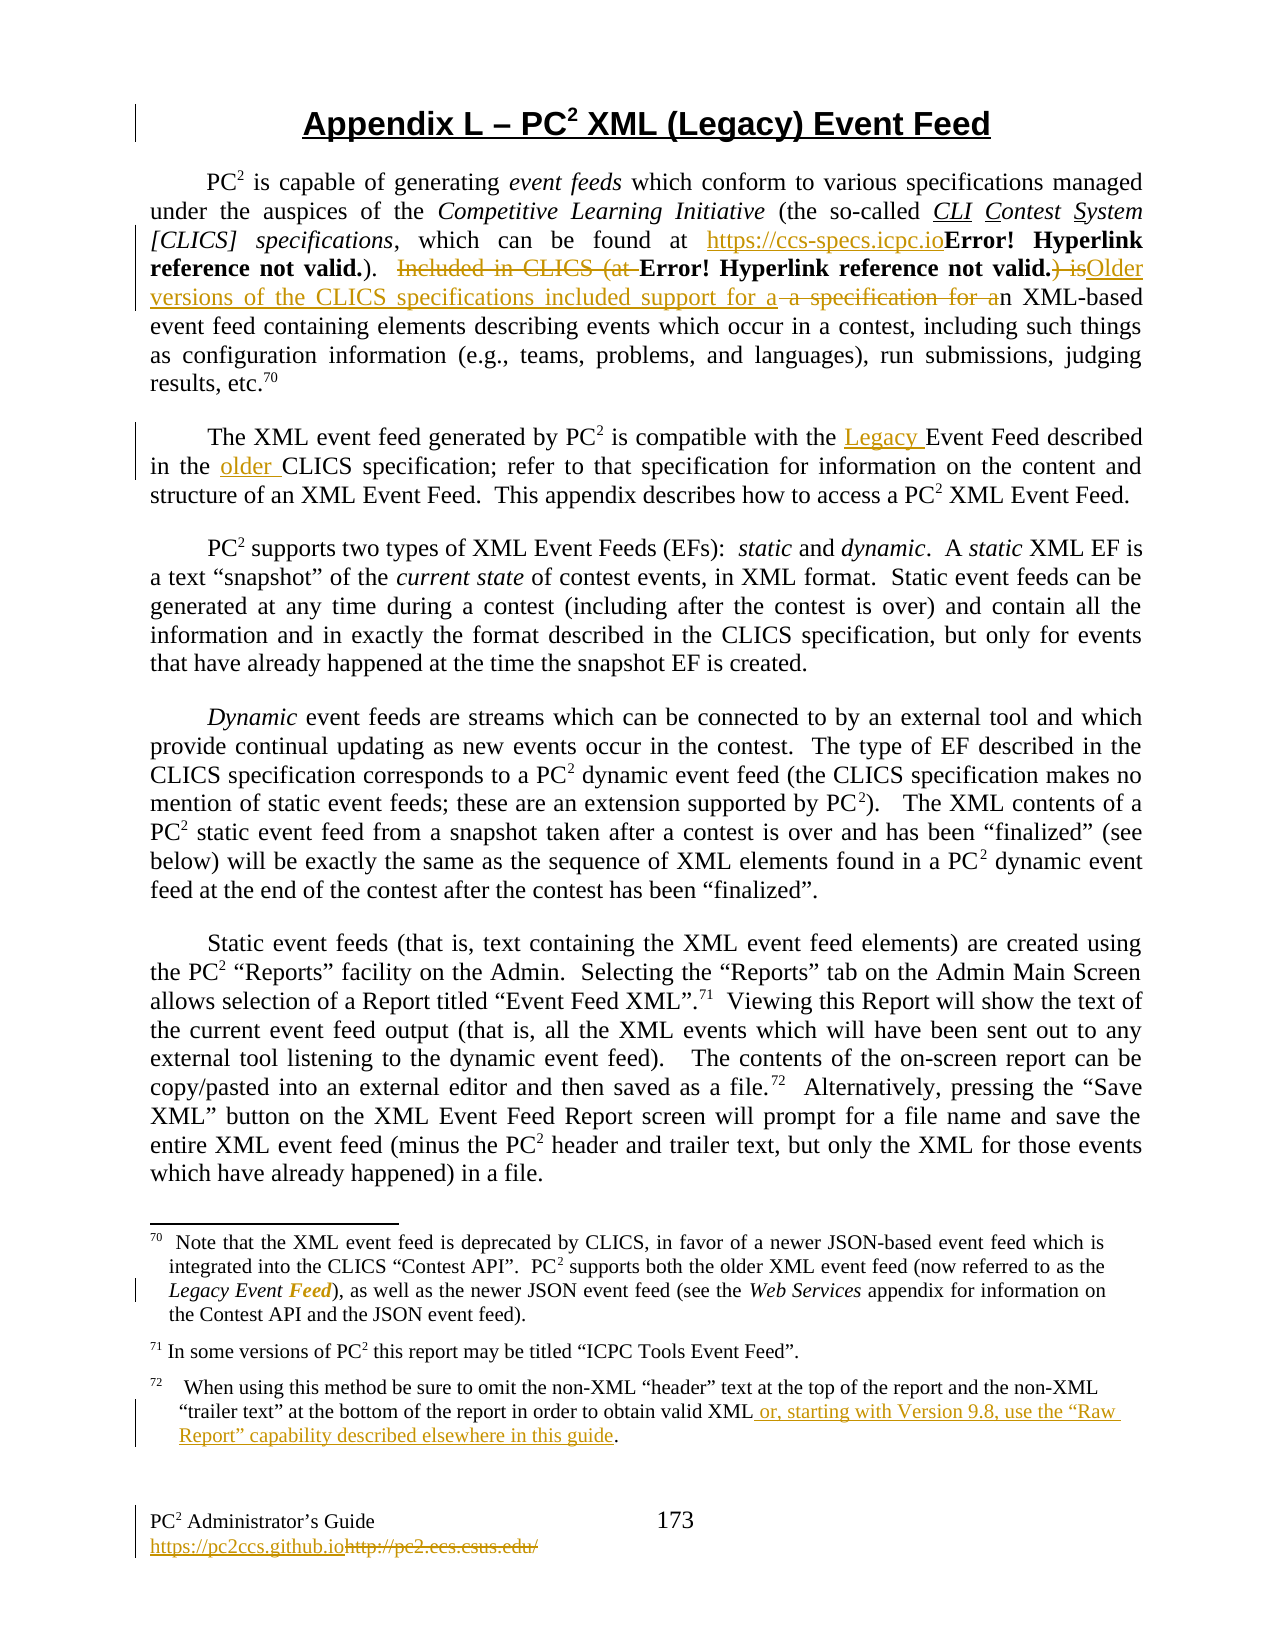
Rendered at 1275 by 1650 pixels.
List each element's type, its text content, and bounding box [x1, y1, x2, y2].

text The XML event feed generated by PC2 is compatible with the Event Feed described in the CLICS specification; refer to that specification for information on the content and structure of an XML Event Feed. This appendix describes how to access a PC2 XML Event Feed. [150, 422, 1143, 508]
text Static event feeds (that is, text containing the XML event feed elements) are created using the PC2 “Reports” facility on the Admin. Selecting the “Reports” tab on the Admin Main Screen allows selection of a Report titled “Event Feed XML”. Viewing this Report will show the text of the current event feed output (that is, all the XML events which will have been sent out to any external tool listening to the dynamic event feed). The contents of the on-screen report can be copy/pasted into an external editor and then saved as a file. Alternatively, pressing the “Save XML” button on the XML Event Feed Report screen will prompt for a file name and save the entire XML event feed (minus the PC2 header and trailer text, but only the XML for those events which have already happened) in a file. [150, 928, 1143, 1187]
text PC2 supports two types of XML Event Feeds (EFs): static and dynamic. A static XML EF is a text “snapshot” of the current state of contest events, in XML format. Static event feeds can be generated at any time during a contest (including after the contest is over) and contain all the information and in exactly the format described in the CLICS specification, but only for events that have already happened at the time the snapshot EF is created. [150, 533, 1143, 677]
text Dynamic event feeds are streams which can be connected to by an external tool and which provide continual updating as new events occur in the contest. The type of EF described in the CLICS specification corresponds to a PC2 dynamic event feed (the CLICS specification makes no mention of static event feeds; these are an extension supported by PC2). The XML contents of a PC2 static event feed from a snapshot taken after a contest is over and has been “finalized” (see below) will be exactly the same as the sequence of XML elements found in a PC2 dynamic event feed at the end of the contest after the contest has been “finalized”. [150, 702, 1143, 903]
text PC2 is capable of generating event feeds which conform to various specifications managed under the auspices of the Competitive Learning Initiative (the so-called CLI Contest System [CLICS] specifications, which can be found at Error! Hyperlink reference not valid.). Error! Hyperlink reference not valid.n XML-based event feed containing elements describing events which occur in a contest, including such things as configuration information (e.g., teams, problems, and languages), run submissions, judging results, etc. [150, 167, 1143, 397]
text Appendix L – PC2 XML (Legacy) Event Feed [150, 104, 1143, 142]
